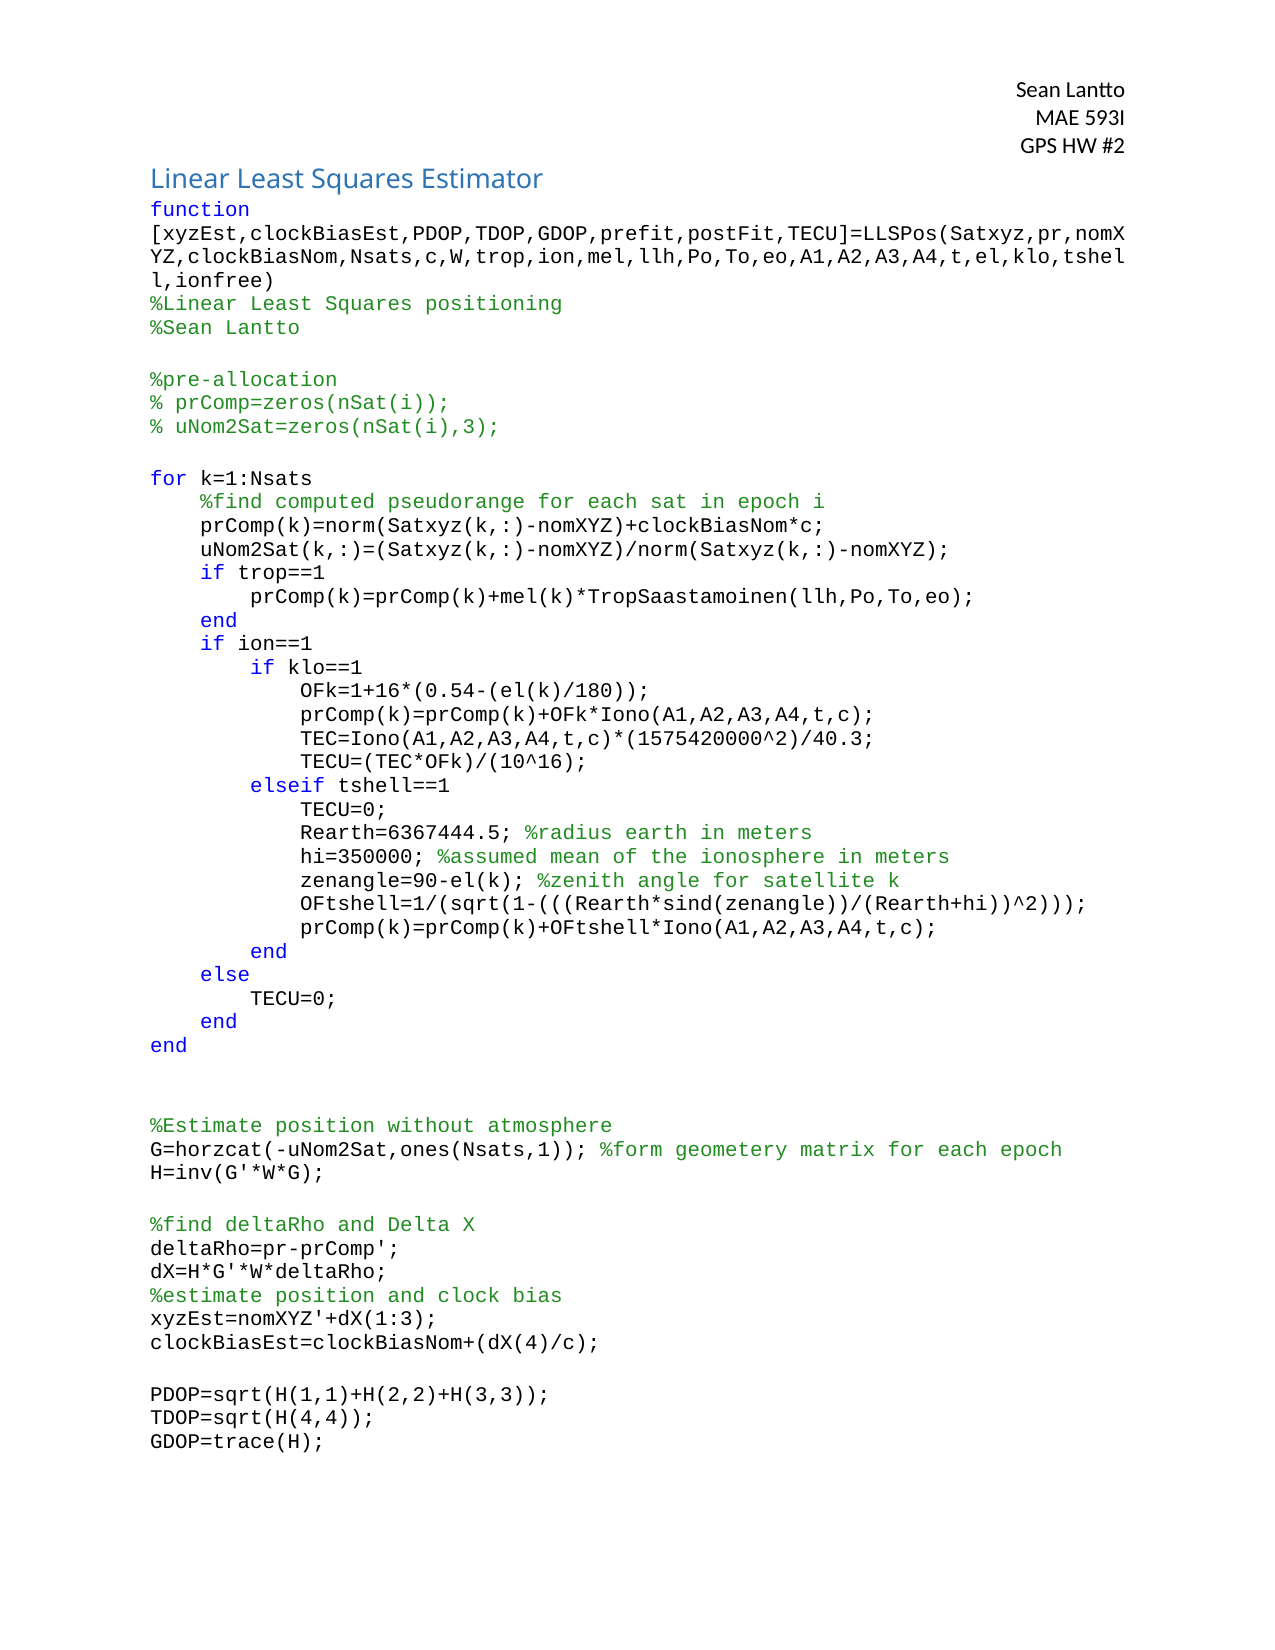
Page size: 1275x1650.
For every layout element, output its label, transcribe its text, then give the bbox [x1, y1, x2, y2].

text if trop==1 [150, 562, 1125, 586]
text prComp(k)=prComp(k)+OFk*Iono(A1,A2,A3,A4,t,c); [150, 704, 1125, 728]
text else [150, 964, 1125, 988]
text deltaRho=pr-prComp'; [150, 1237, 1125, 1261]
text TDOP=sqrt(H(4,4)); [150, 1407, 1125, 1431]
text %Estimate position without atmosphere [150, 1115, 1125, 1138]
text uNom2Sat(k,:)=(Satxyz(k,:)-nomXYZ)/norm(Satxyz(k,:)-nomXYZ); [150, 539, 1125, 562]
text %find computed pseudorange for each sat in epoch i [150, 491, 1125, 515]
text end [150, 1012, 1125, 1035]
text prComp(k)=prComp(k)+mel(k)*TropSaastamoinen(llh,Po,To,eo); [150, 586, 1125, 609]
text H=inv(G'*W*G); [150, 1162, 1125, 1186]
text TECU=(TEC*OFk)/(10^16); [150, 751, 1125, 775]
text % prComp=zeros(nSat(i)); [150, 392, 1125, 416]
text end [150, 941, 1125, 964]
text hi=350000; %assumed mean of the ionosphere in meters [150, 846, 1125, 870]
text end [150, 1035, 1125, 1059]
text % uNom2Sat=zeros(nSat(i),3); [150, 416, 1125, 440]
text function [xyzEst,clockBiasEst,PDOP,TDOP,GDOP,prefit,postFit,TECU]=LLSPos(Satxyz,pr,nomXYZ,clockBiasNom,Nsats,c,W,trop,ion,mel,llh,Po,To,eo,A1,A2,A3,A4,t,el,klo,tshell,ionfree) [150, 199, 1125, 293]
text zenangle=90-el(k); %zenith angle for satellite k [150, 870, 1125, 893]
subtitle Linear Least Squares Estimator [150, 159, 1125, 196]
text PDOP=sqrt(H(1,1)+H(2,2)+H(3,3)); [150, 1384, 1125, 1407]
text %Linear Least Squares positioning [150, 293, 1125, 317]
text TEC=Iono(A1,A2,A3,A4,t,c)*(1575420000^2)/40.3; [150, 728, 1125, 751]
text %Sean Lantto [150, 317, 1125, 341]
text %estimate position and clock bias [150, 1285, 1125, 1308]
text prComp(k)=norm(Satxyz(k,:)-nomXYZ)+clockBiasNom*c; [150, 515, 1125, 539]
text prComp(k)=prComp(k)+OFtshell*Iono(A1,A2,A3,A4,t,c); [150, 917, 1125, 941]
text end [150, 609, 1125, 633]
text GDOP=trace(H); [150, 1431, 1125, 1455]
text OFk=1+16*(0.54-(el(k)/180)); [150, 681, 1125, 704]
text %find deltaRho and Delta X [150, 1214, 1125, 1237]
text clockBiasEst=clockBiasNom+(dX(4)/c); [150, 1332, 1125, 1356]
text for k=1:Nsats [150, 468, 1125, 491]
text TECU=0; [150, 988, 1125, 1012]
text TECU=0; [150, 799, 1125, 822]
text if ion==1 [150, 633, 1125, 657]
text G=horzcat(-uNom2Sat,ones(Nsats,1)); %form geometery matrix for each epoch [150, 1138, 1125, 1162]
text Rearth=6367444.5; %radius earth in meters [150, 822, 1125, 846]
text %pre-allocation [150, 369, 1125, 392]
text OFtshell=1/(sqrt(1-(((Rearth*sind(zenangle))/(Rearth+hi))^2))); [150, 893, 1125, 917]
text xyzEst=nomXYZ'+dX(1:3); [150, 1308, 1125, 1332]
text elseif tshell==1 [150, 775, 1125, 799]
text if klo==1 [150, 657, 1125, 681]
text dX=H*G'*W*deltaRho; [150, 1261, 1125, 1285]
